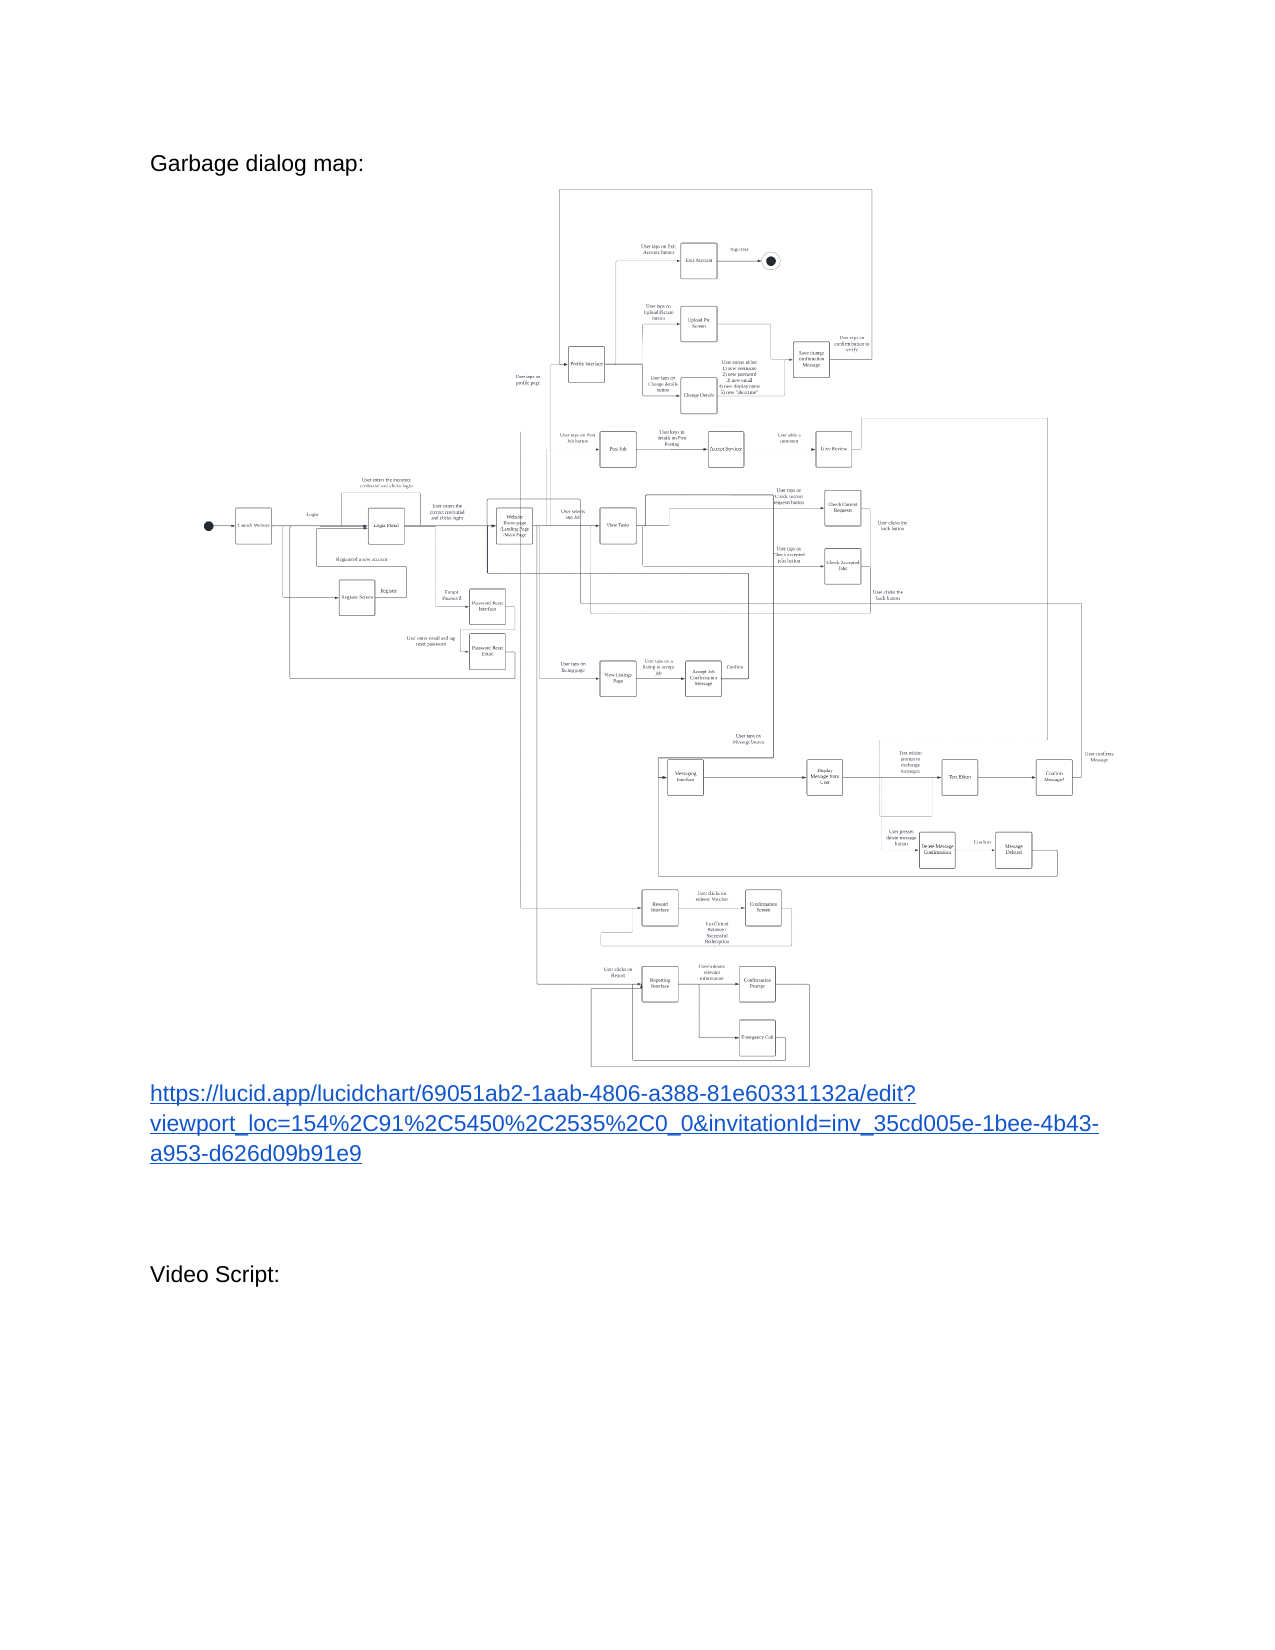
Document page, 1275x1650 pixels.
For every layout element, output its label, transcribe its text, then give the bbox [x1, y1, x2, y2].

picture [150, 180, 1125, 1076]
text https://lucid.app/lucidchart/69051ab2-1aab-4806-a388-81e60331132a/edit?viewport_loc=154%2C91%2C5450%2C2535%2C0_0&invitationId=inv_35cd005e-1bee-4b43-a953-d626d09b91e9 [150, 1080, 1125, 1167]
text Video Script: [150, 1261, 1125, 1287]
text Garbage dialog map: [150, 150, 1125, 176]
